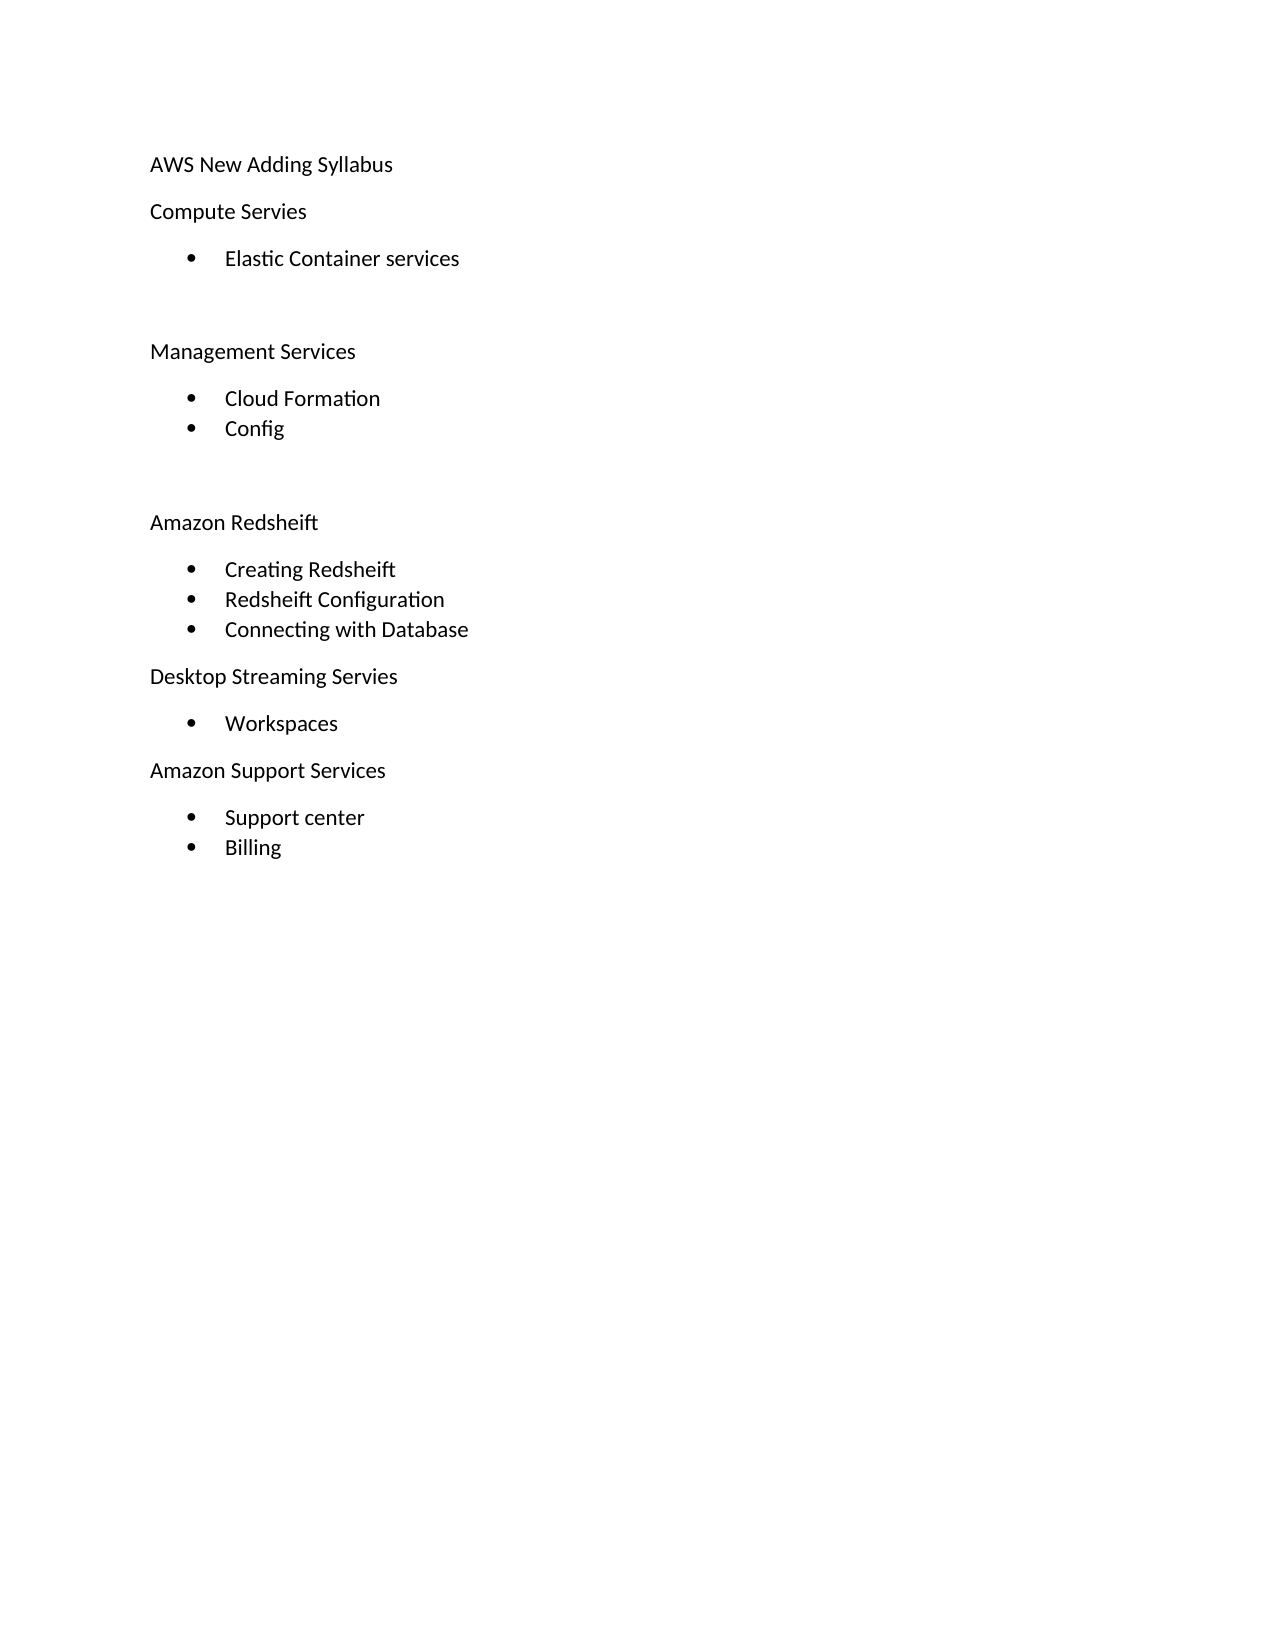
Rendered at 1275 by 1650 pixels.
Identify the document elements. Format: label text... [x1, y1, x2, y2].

list Cloud Formation [187, 384, 1125, 412]
text AWS New Adding Syllabus [150, 150, 1125, 178]
text Amazon Support Services [150, 756, 1125, 784]
list Workspaces [187, 709, 1125, 737]
list Support center [187, 803, 1125, 831]
list Creating Redsheift [187, 555, 1125, 583]
text Amazon Redsheift [150, 508, 1125, 536]
text Management Services [150, 337, 1125, 366]
list Connecting with Database [187, 616, 1125, 644]
text Compute Servies [150, 197, 1125, 225]
list Billing [187, 833, 1125, 861]
list Redsheift Configuration [187, 585, 1125, 613]
list Config [187, 414, 1125, 443]
list Elastic Container services [187, 244, 1125, 272]
text Desktop Streaming Servies [150, 662, 1125, 691]
